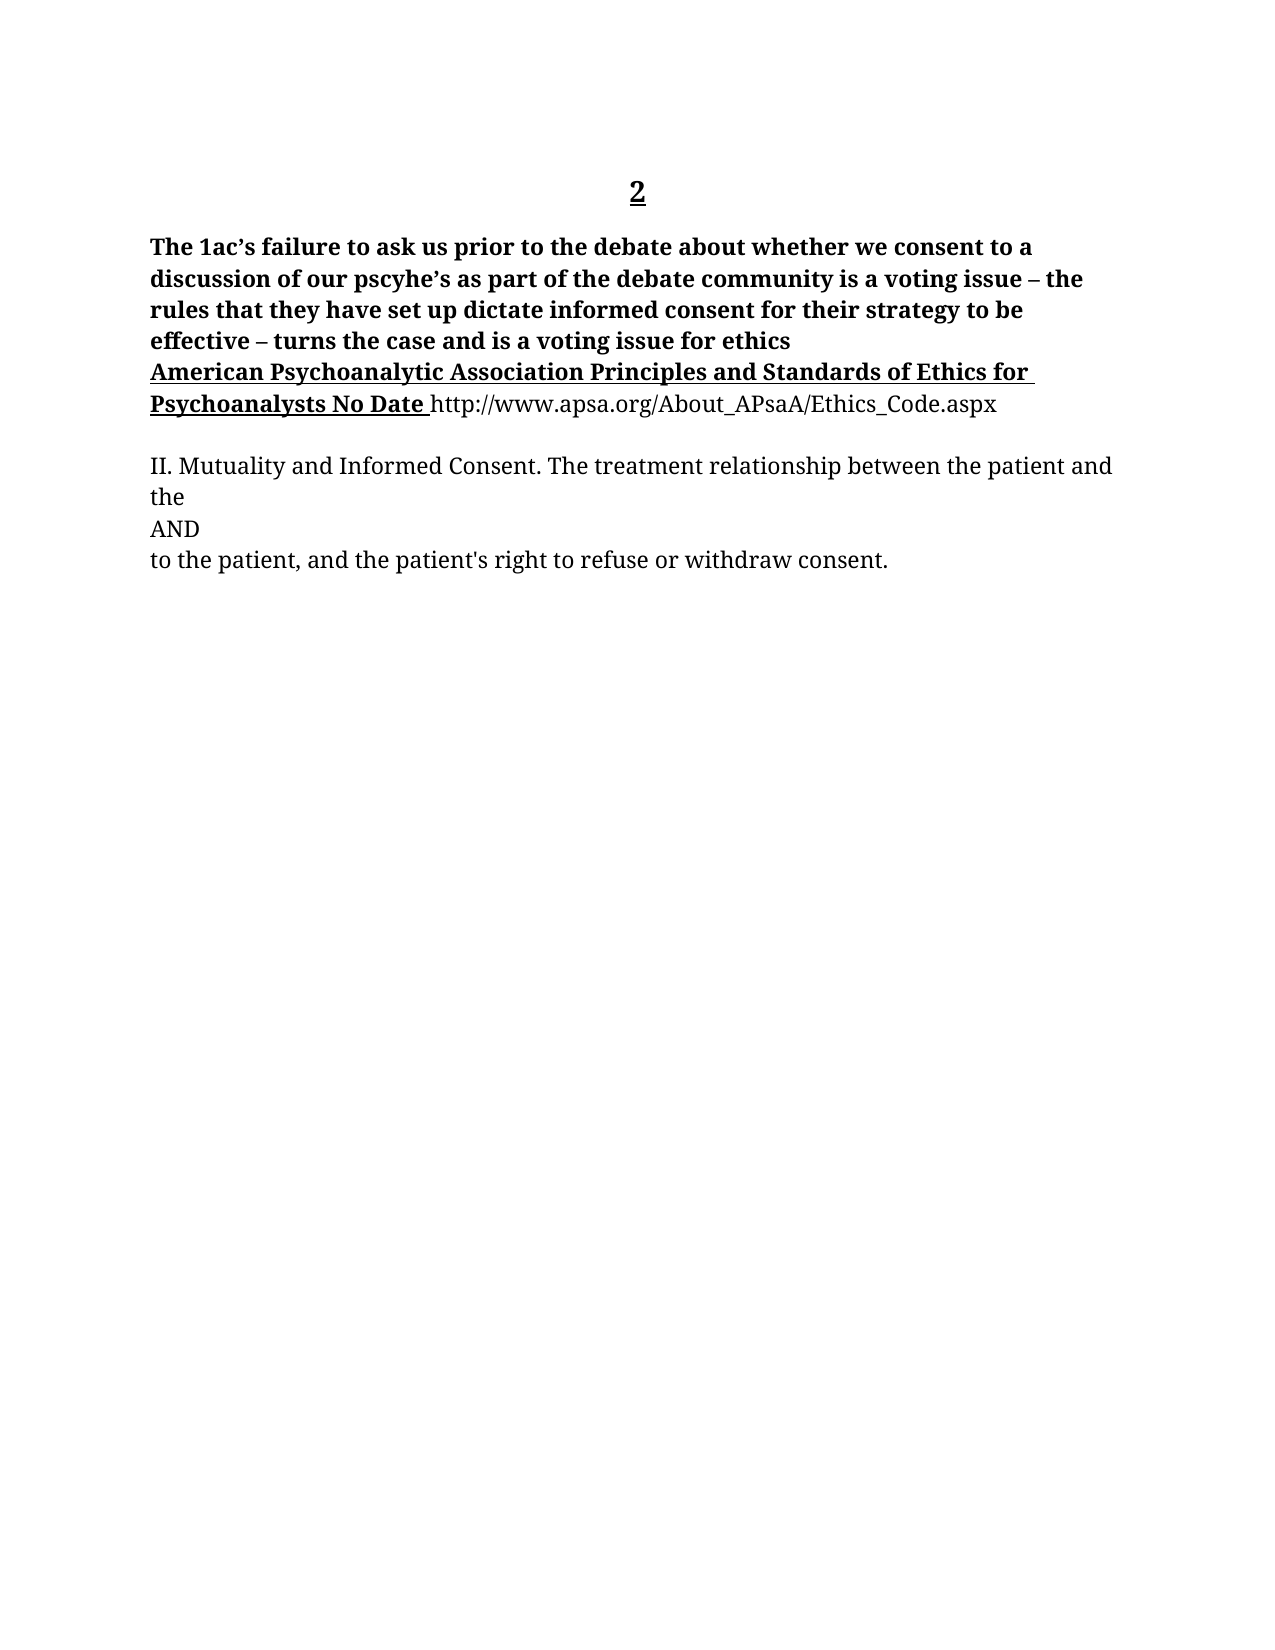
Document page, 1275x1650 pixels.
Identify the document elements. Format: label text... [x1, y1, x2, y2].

text to the patient, and the patient's right to refuse or withdraw consent. [150, 544, 1125, 575]
subtitle 2 [150, 171, 1125, 211]
text AND [150, 513, 1125, 544]
subtitle The 1ac’s failure to ask us prior to the debate about whether we consent to a discussion of our pscyhe’s as part of the debate community is a voting issue – the rules that they have set up dictate informed consent for their strategy to be effective – turns the case and is a voting issue for ethics [150, 231, 1125, 356]
text American Psychoanalytic Association Principles and Standards of Ethics for Psychoanalysts No Date http://www.apsa.org/About_APsaA/Ethics_Code.aspx [150, 356, 1125, 419]
text II. Mutuality and Informed Consent. The treatment relationship between the patient and the [150, 450, 1125, 513]
